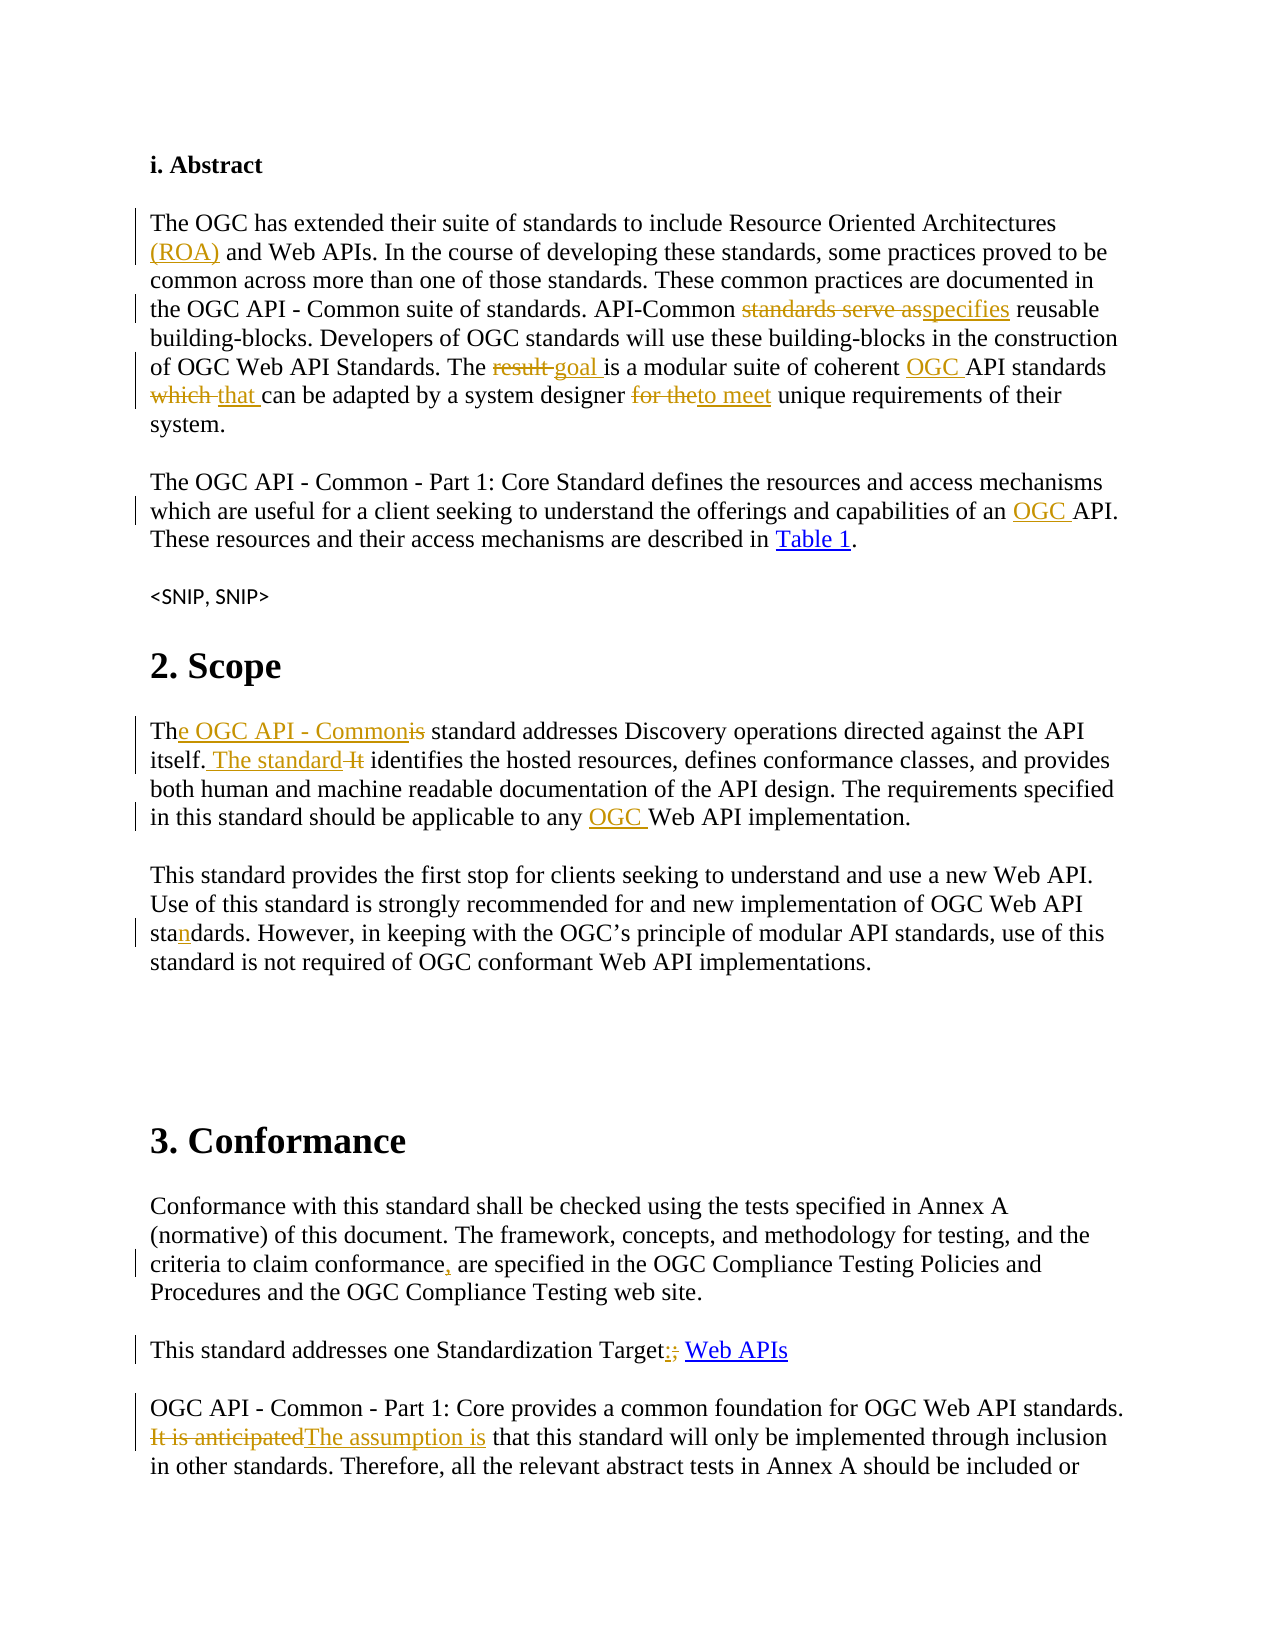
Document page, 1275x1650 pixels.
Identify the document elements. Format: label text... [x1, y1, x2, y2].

text The OGC API - Common - Part 1: Core Standard defines the resources and access mechanisms which are useful for a client seeking to understand the offerings and capabilities of an API. These resources and their access mechanisms are described in Table 1. [150, 467, 1125, 553]
text <SNIP, SNIP> [150, 582, 1125, 611]
text The OGC has extended their suite of standards to include Resource Oriented Architectures and Web APIs. In the course of developing these standards, some practices proved to be common across more than one of those standards. These common practices are documented in the OGC API - Common suite of standards. API-Common reusable building-blocks. Developers of OGC standards will use these building-blocks in the construction of OGC Web API Standards. The is a modular suite of coherent API standards can be adapted by a system designer unique requirements of their system. [150, 208, 1125, 438]
text i. Abstract [150, 150, 1125, 179]
text Th standard addresses Discovery operations directed against the API itself. identifies the hosted resources, defines conformance classes, and provides both human and machine readable documentation of the API design. The requirements specified in this standard should be applicable to any Web API implementation. [150, 716, 1125, 831]
text Conformance with this standard shall be checked using the tests specified in Annex A (normative) of this document. The framework, concepts, and methodology for testing, and the criteria to claim conformance are specified in the OGC Compliance Testing Policies and Procedures and the OGC Compliance Testing web site. [150, 1191, 1125, 1306]
text 2. Scope [150, 644, 1125, 687]
text This standard addresses one Standardization Target Web APIs [150, 1335, 1125, 1364]
text 3. Conformance [150, 1119, 1125, 1162]
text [150, 1393, 1125, 1479]
text This standard provides the first stop for clients seeking to understand and use a new Web API. Use of this standard is strongly recommended for and new implementation of OGC Web API stadards. However, in keeping with the OGC’s principle of modular API standards, use of this standard is not required of OGC conformant Web API implementations. [150, 860, 1125, 975]
